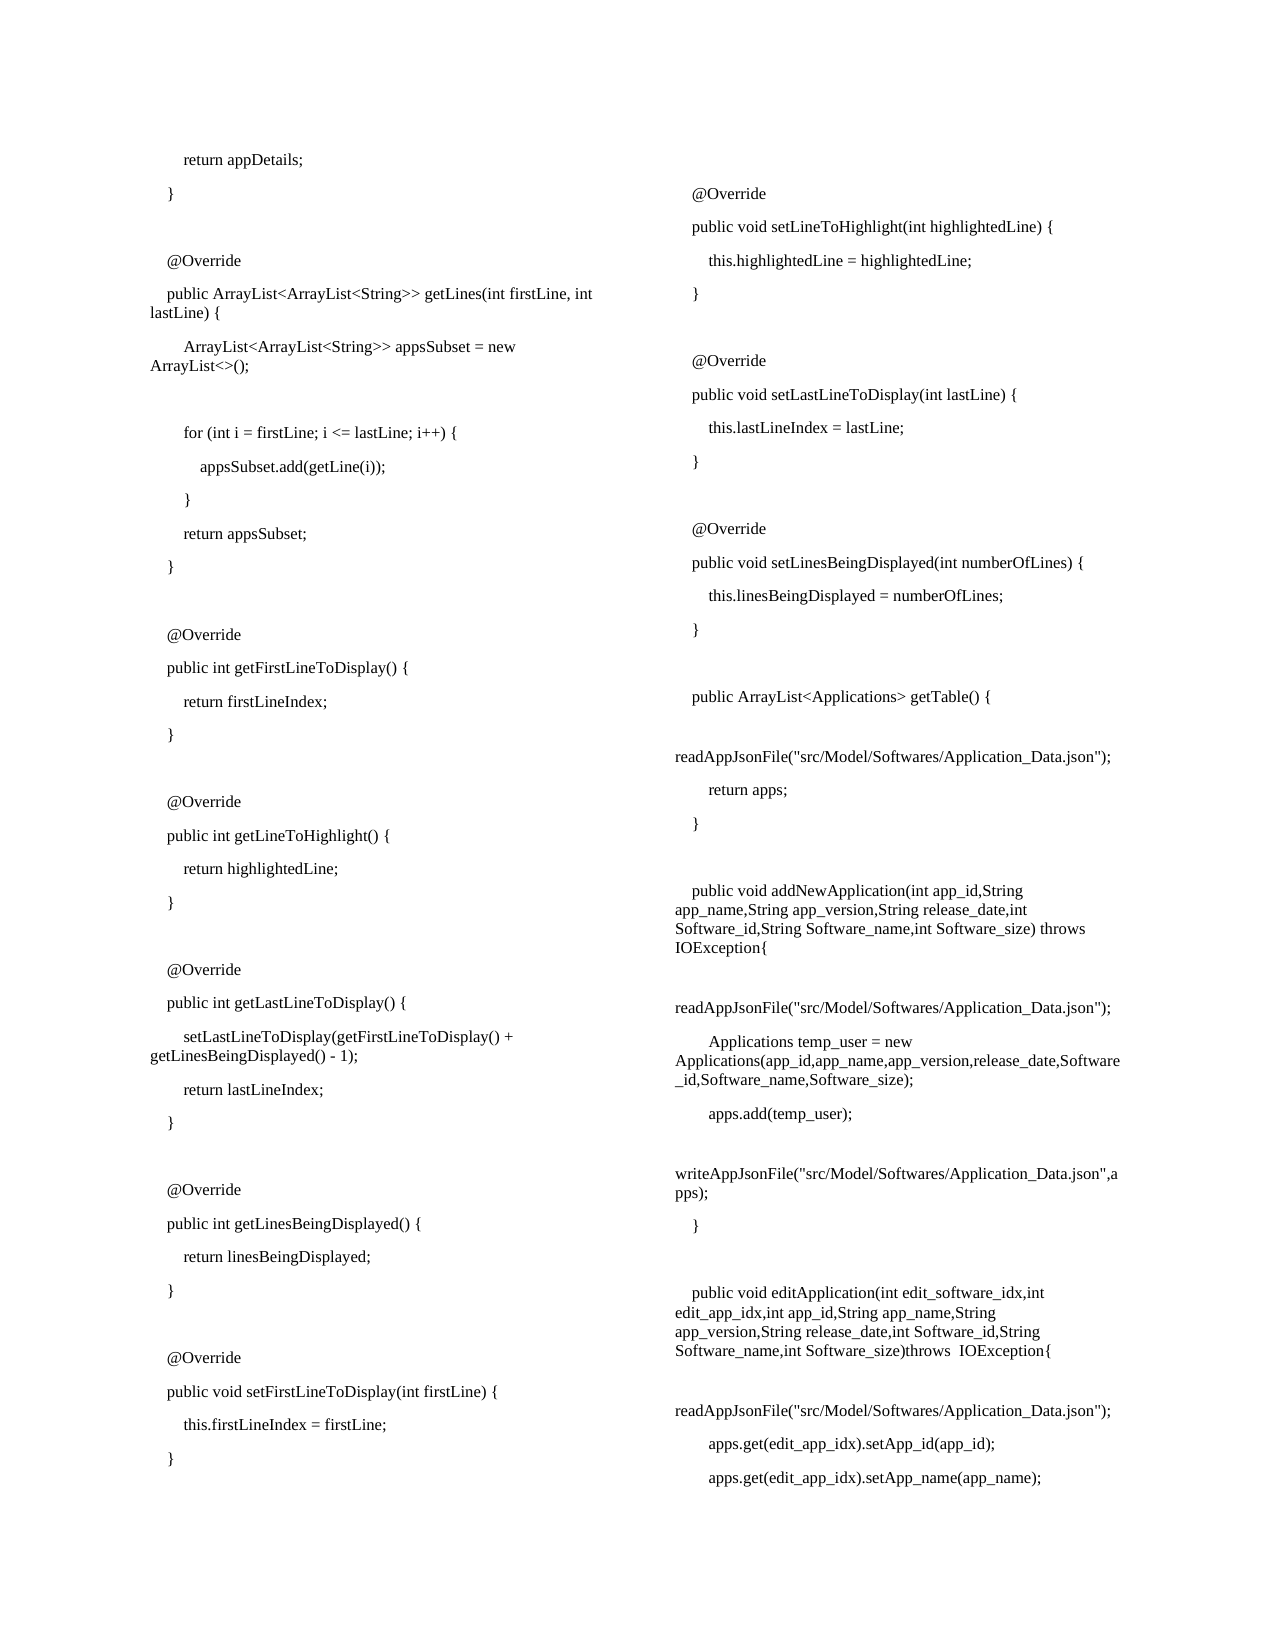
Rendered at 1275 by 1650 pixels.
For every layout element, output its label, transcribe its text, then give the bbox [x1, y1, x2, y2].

text } [675, 619, 1125, 639]
text } [150, 725, 600, 744]
text @Override [150, 624, 600, 643]
text public int getLineToHighlight() { [150, 826, 600, 845]
text } [150, 557, 600, 576]
text @Override [150, 792, 600, 811]
text } [675, 1216, 1125, 1235]
text public ArrayList<ArrayList<String>> getLines(int firstLine, int lastLine) { [150, 284, 600, 322]
text setLastLineToDisplay(getFirstLineToDisplay() + getLinesBeingDisplayed() - 1); [150, 1027, 600, 1065]
text } [150, 1281, 600, 1300]
text } [675, 284, 1125, 303]
text return lastLineIndex; [150, 1079, 600, 1099]
text apps.get(edit_app_idx).setApp_name(app_name); [675, 1468, 1125, 1487]
text } [150, 183, 600, 203]
text readAppJsonFile("src/Model/Softwares/Application_Data.json"); [675, 720, 1125, 766]
text return firstLineIndex; [150, 691, 600, 711]
text public int getFirstLineToDisplay() { [150, 658, 600, 677]
text @Override [150, 960, 600, 979]
text } [150, 490, 600, 509]
text @Override [675, 351, 1125, 370]
text return linesBeingDisplayed; [150, 1247, 600, 1266]
text return apps; [675, 780, 1125, 799]
text apps.add(temp_user); [675, 1103, 1125, 1123]
text } [675, 814, 1125, 833]
text apps.get(edit_app_idx).setApp_id(app_id); [675, 1434, 1125, 1453]
text public void editApplication(int edit_software_idx,int edit_app_idx,int app_id,String app_name,String app_version,String release_date,int Software_id,String Software_name,int Software_size)throws IOException{ [675, 1283, 1125, 1360]
text appsSubset.add(getLine(i)); [150, 457, 600, 476]
text @Override [150, 1348, 600, 1367]
text this.firstLineIndex = firstLine; [150, 1415, 600, 1434]
text public void addNewApplication(int app_id,String app_name,String app_version,String release_date,int Software_id,String Software_name,int Software_size) throws IOException{ [675, 881, 1125, 957]
text public ArrayList<Applications> getTable() { [675, 687, 1125, 706]
text return highlightedLine; [150, 859, 600, 878]
text ArrayList<ArrayList<String>> appsSubset = new ArrayList<>(); [150, 337, 600, 375]
text @Override [675, 519, 1125, 538]
text this.highlightedLine = highlightedLine; [675, 251, 1125, 270]
text for (int i = firstLine; i <= lastLine; i++) { [150, 423, 600, 442]
text } [675, 452, 1125, 471]
text } [150, 893, 600, 912]
text public int getLinesBeingDisplayed() { [150, 1214, 600, 1233]
text public void setLineToHighlight(int highlightedLine) { [675, 217, 1125, 236]
text @Override [675, 183, 1125, 203]
text return appDetails; [150, 150, 600, 169]
text this.linesBeingDisplayed = numberOfLines; [675, 586, 1125, 605]
text readAppJsonFile("src/Model/Softwares/Application_Data.json"); [675, 1374, 1125, 1420]
text return appsSubset; [150, 524, 600, 543]
text } [150, 1113, 600, 1132]
text writeAppJsonFile("src/Model/Softwares/Application_Data.json",apps); [675, 1137, 1125, 1202]
text Applications temp_user = new Applications(app_id,app_name,app_version,release_date,Software_id,Software_name,Software_size); [675, 1032, 1125, 1089]
text this.lastLineIndex = lastLine; [675, 418, 1125, 437]
text readAppJsonFile("src/Model/Softwares/Application_Data.json"); [675, 972, 1125, 1017]
text } [150, 1448, 600, 1468]
text public void setLastLineToDisplay(int lastLine) { [675, 385, 1125, 404]
text public int getLastLineToDisplay() { [150, 993, 600, 1012]
text public void setLinesBeingDisplayed(int numberOfLines) { [675, 552, 1125, 572]
text public void setFirstLineToDisplay(int firstLine) { [150, 1381, 600, 1401]
text @Override [150, 251, 600, 270]
text @Override [150, 1180, 600, 1199]
